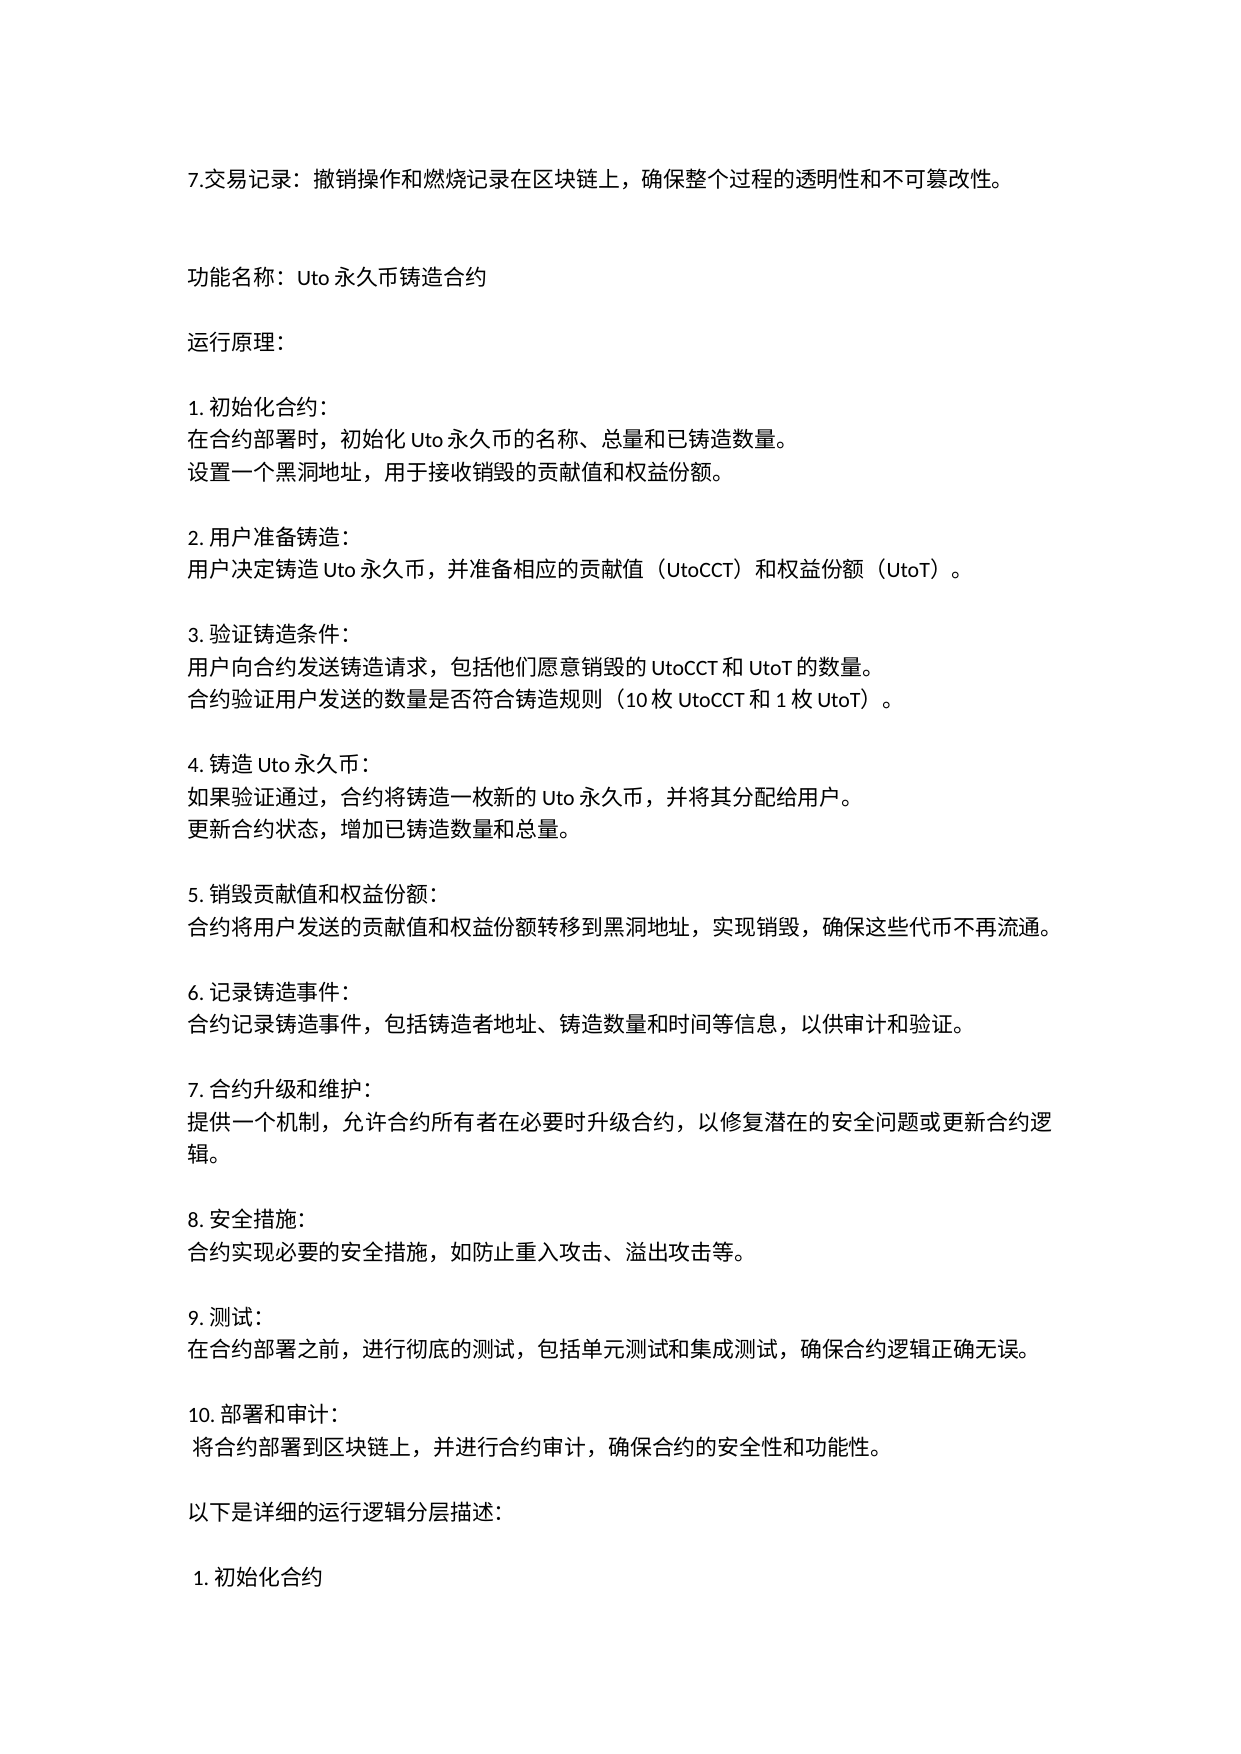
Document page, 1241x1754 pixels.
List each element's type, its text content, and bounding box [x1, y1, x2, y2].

text 功能名称：Uto永久币铸造合约 [187, 259, 1053, 292]
text 用户决定铸造Uto永久币，并准备相应的贡献值（UtoCCT）和权益份额（UtoT）。 [187, 552, 1053, 584]
text 2. 用户准备铸造： [187, 519, 1053, 552]
text 合约验证用户发送的数量是否符合铸造规则（10枚UtoCCT和1枚UtoT）。 [187, 682, 1053, 714]
text 7. 合约升级和维护： [187, 1072, 1053, 1104]
text 运行原理： [187, 324, 1053, 357]
text 10. 部署和审计： [187, 1397, 1053, 1429]
text 如果验证通过，合约将铸造一枚新的Uto永久币，并将其分配给用户。 [187, 779, 1053, 812]
text 提供一个机制，允许合约所有者在必要时升级合约，以修复潜在的安全问题或更新合约逻辑。 [187, 1104, 1053, 1169]
text 将合约部署到区块链上，并进行合约审计，确保合约的安全性和功能性。 [187, 1429, 1053, 1462]
text 8. 安全措施： [187, 1202, 1053, 1234]
text 合约记录铸造事件，包括铸造者地址、铸造数量和时间等信息，以供审计和验证。 [187, 1007, 1053, 1039]
text 设置一个黑洞地址，用于接收销毁的贡献值和权益份额。 [187, 454, 1053, 487]
text 在合约部署之前，进行彻底的测试，包括单元测试和集成测试，确保合约逻辑正确无误。 [187, 1332, 1053, 1364]
text 合约将用户发送的贡献值和权益份额转移到黑洞地址，实现销毁，确保这些代币不再流通。 [187, 909, 1053, 942]
text 6. 记录铸造事件： [187, 974, 1053, 1007]
text 1. 初始化合约 [187, 1559, 1053, 1592]
text 3. 验证铸造条件： [187, 617, 1053, 649]
text 用户向合约发送铸造请求，包括他们愿意销毁的UtoCCT和UtoT的数量。 [187, 649, 1053, 682]
text 5. 销毁贡献值和权益份额： [187, 877, 1053, 909]
text 4. 铸造Uto永久币： [187, 747, 1053, 779]
text 9. 测试： [187, 1299, 1053, 1332]
text 以下是详细的运行逻辑分层描述： [187, 1494, 1053, 1527]
text 7.交易记录：撤销操作和燃烧记录在区块链上，确保整个过程的透明性和不可篡改性。 [187, 162, 1053, 194]
text 更新合约状态，增加已铸造数量和总量。 [187, 812, 1053, 844]
text 在合约部署时，初始化Uto永久币的名称、总量和已铸造数量。 [187, 422, 1053, 454]
text 1. 初始化合约： [187, 389, 1053, 422]
text 合约实现必要的安全措施，如防止重入攻击、溢出攻击等。 [187, 1234, 1053, 1267]
